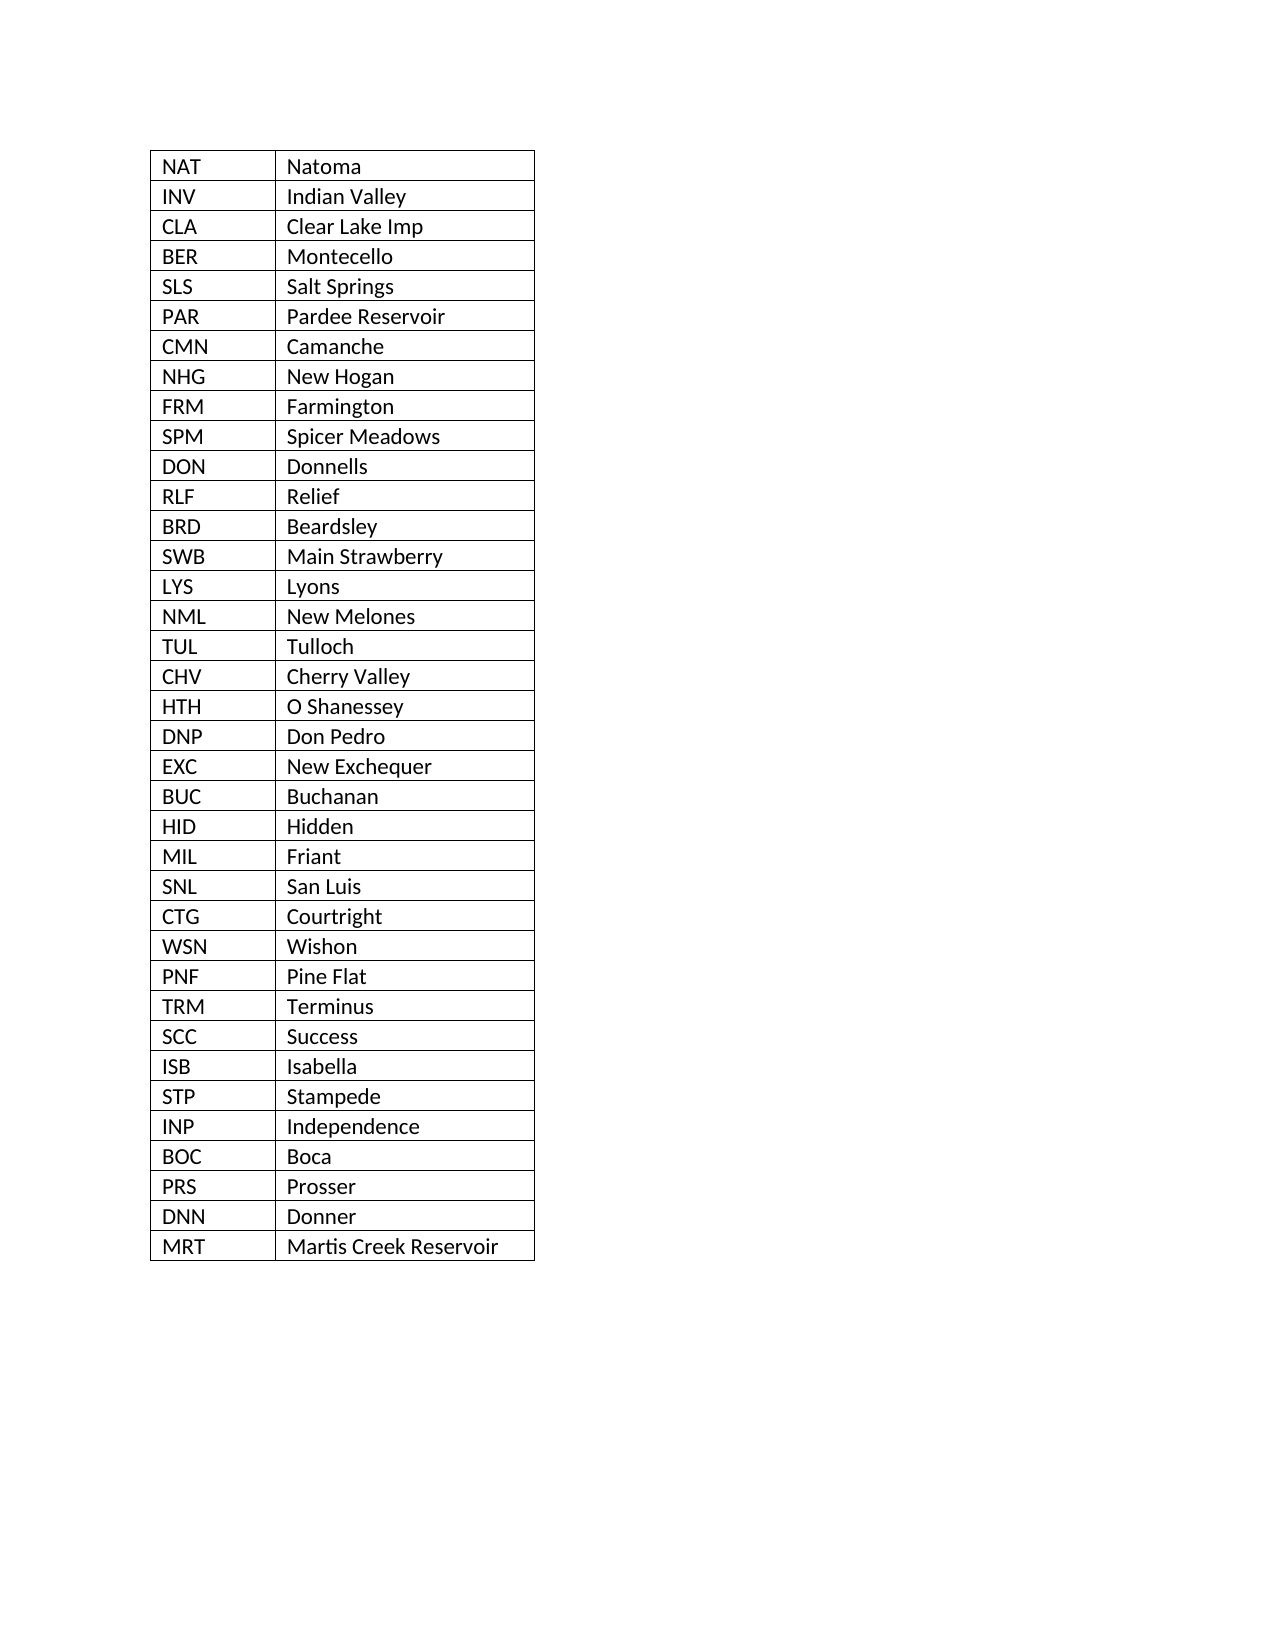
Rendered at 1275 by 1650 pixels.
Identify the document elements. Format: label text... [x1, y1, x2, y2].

table_cell SWB [151, 541, 275, 570]
table_cell BOC [151, 1141, 275, 1170]
table_cell Prosser [276, 1171, 534, 1200]
table_cell Main Strawberry [276, 541, 534, 570]
table_cell Salt Springs [276, 271, 534, 300]
table_cell BUC [151, 781, 275, 810]
table_cell DNN [151, 1201, 275, 1230]
table_cell STP [151, 1081, 275, 1110]
table_cell CTG [151, 901, 275, 930]
table_cell DON [151, 451, 275, 480]
table_cell Martis Creek Reservoir [276, 1231, 534, 1260]
table_cell SPM [151, 421, 275, 450]
table_cell PRS [151, 1171, 275, 1200]
table_cell Courtright [276, 901, 534, 930]
table_cell MIL [151, 841, 275, 870]
table_cell HID [151, 811, 275, 840]
table_cell BRD [151, 511, 275, 540]
table_cell PNF [151, 961, 275, 990]
table_cell Montecello [276, 241, 534, 270]
table_cell Natoma [276, 151, 534, 180]
table_cell Stampede [276, 1081, 534, 1110]
table_cell Beardsley [276, 511, 534, 540]
table_cell Success [276, 1021, 534, 1050]
table_cell INV [151, 181, 275, 210]
table_cell New Hogan [276, 361, 534, 390]
table_cell NHG [151, 361, 275, 390]
table_cell Donner [276, 1201, 534, 1230]
table_cell Buchanan [276, 781, 534, 810]
table_cell Pardee Reservoir [276, 301, 534, 330]
table_cell New Exchequer [276, 751, 534, 780]
table_cell PAR [151, 301, 275, 330]
table_cell NAT [151, 151, 275, 180]
table_cell CMN [151, 331, 275, 360]
table_cell San Luis [276, 871, 534, 900]
table_cell SCC [151, 1021, 275, 1050]
table_cell Don Pedro [276, 721, 534, 750]
table_cell Boca [276, 1141, 534, 1170]
table_cell Indian Valley [276, 181, 534, 210]
table_cell NML [151, 601, 275, 630]
table_cell Camanche [276, 331, 534, 360]
table_cell HTH [151, 691, 275, 720]
table_cell Friant [276, 841, 534, 870]
table_cell Donnells [276, 451, 534, 480]
table_cell BER [151, 241, 275, 270]
table_cell Cherry Valley [276, 661, 534, 690]
table_cell SNL [151, 871, 275, 900]
table_cell CHV [151, 661, 275, 690]
table_cell TUL [151, 631, 275, 660]
table_cell RLF [151, 481, 275, 510]
table_cell Pine Flat [276, 961, 534, 990]
table_cell EXC [151, 751, 275, 780]
table_cell O Shanessey [276, 691, 534, 720]
table_cell New Melones [276, 601, 534, 630]
table_cell Independence [276, 1111, 534, 1140]
table_cell Lyons [276, 571, 534, 600]
table_cell Clear Lake Imp [276, 211, 534, 240]
table_cell TRM [151, 991, 275, 1020]
table_cell Hidden [276, 811, 534, 840]
table_cell Terminus [276, 991, 534, 1020]
table_cell FRM [151, 391, 275, 420]
table_cell CLA [151, 211, 275, 240]
table_cell WSN [151, 931, 275, 960]
table_cell Spicer Meadows [276, 421, 534, 450]
table_cell LYS [151, 571, 275, 600]
table_cell Wishon [276, 931, 534, 960]
table_cell SLS [151, 271, 275, 300]
table_cell DNP [151, 721, 275, 750]
table_cell Isabella [276, 1051, 534, 1080]
table_cell Tulloch [276, 631, 534, 660]
table_cell Farmington [276, 391, 534, 420]
table_cell INP [151, 1111, 275, 1140]
table_cell ISB [151, 1051, 275, 1080]
table_cell Relief [276, 481, 534, 510]
table_cell MRT [151, 1231, 275, 1260]
